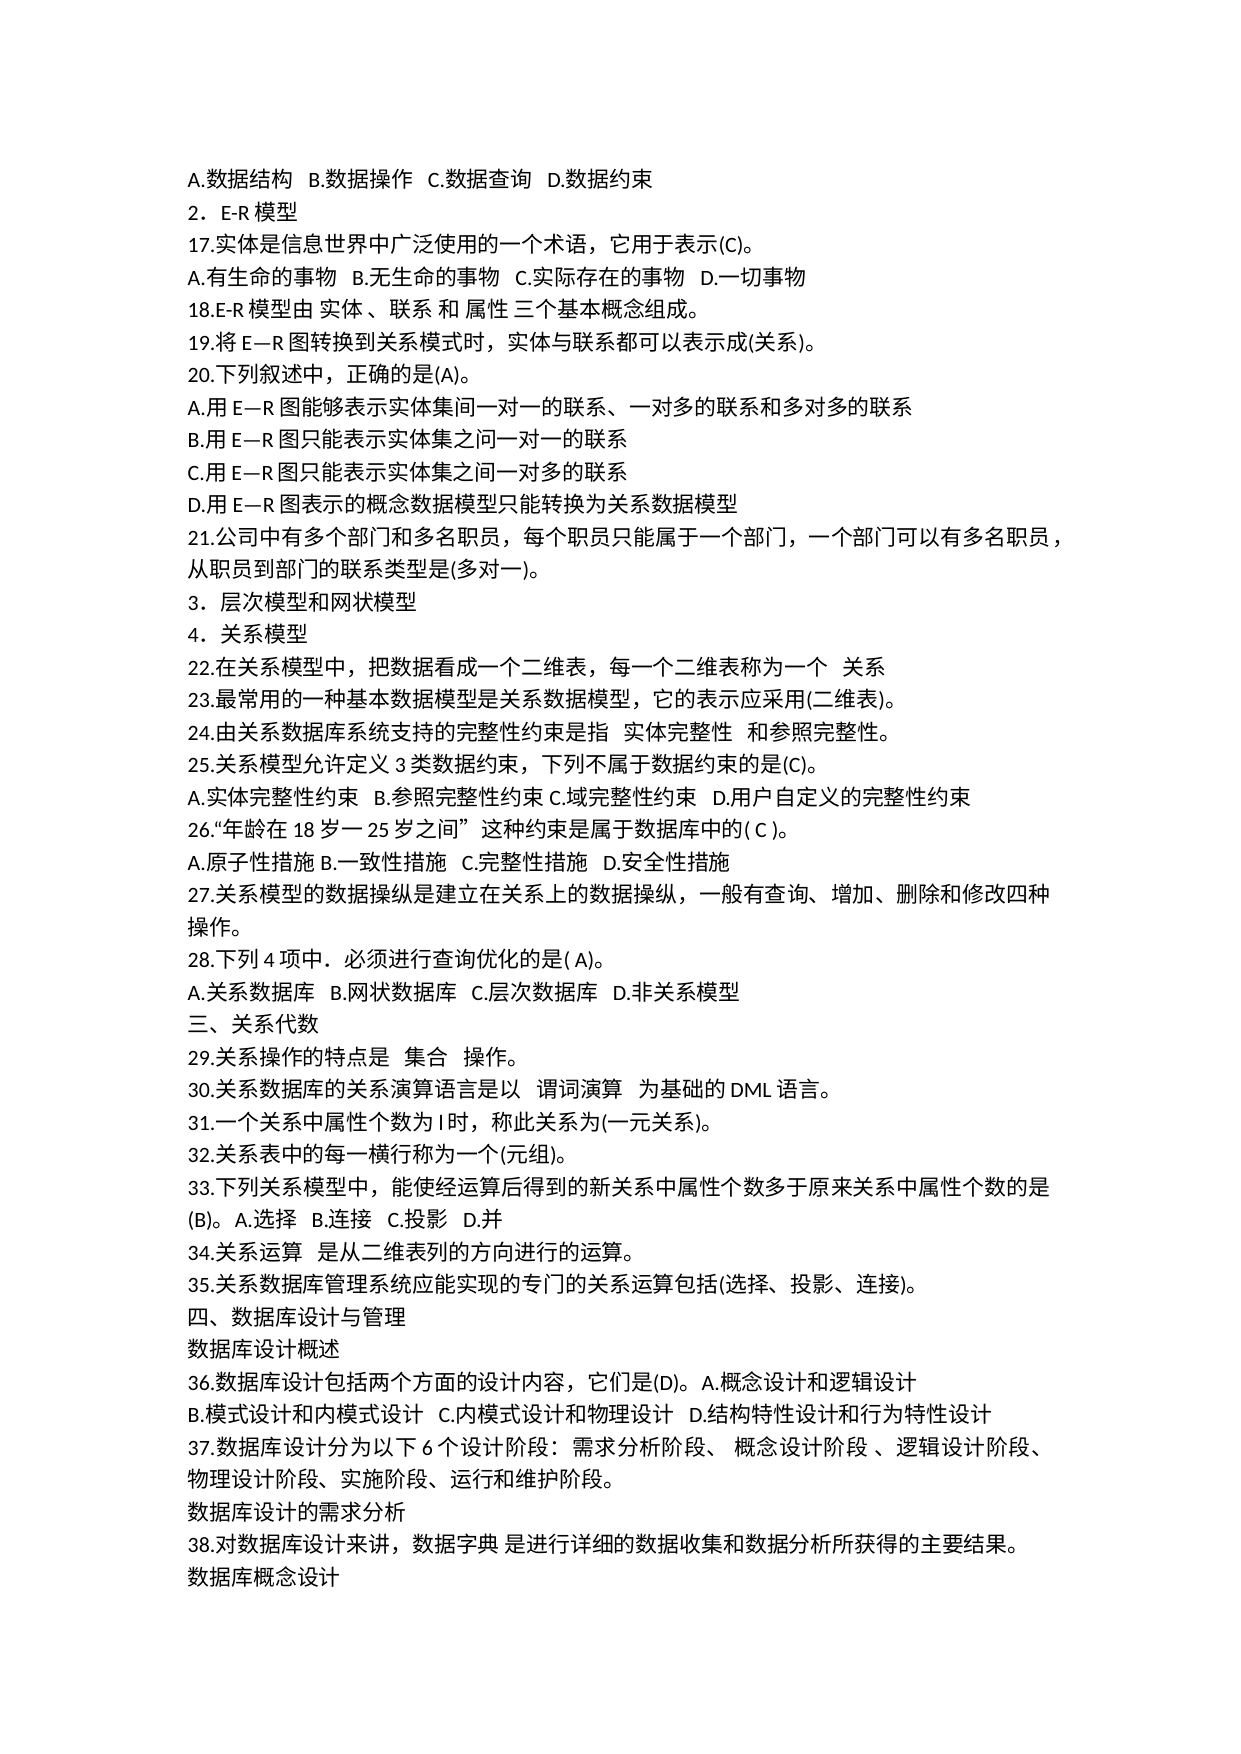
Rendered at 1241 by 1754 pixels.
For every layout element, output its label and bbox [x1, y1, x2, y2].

text [187, 162, 1053, 1592]
